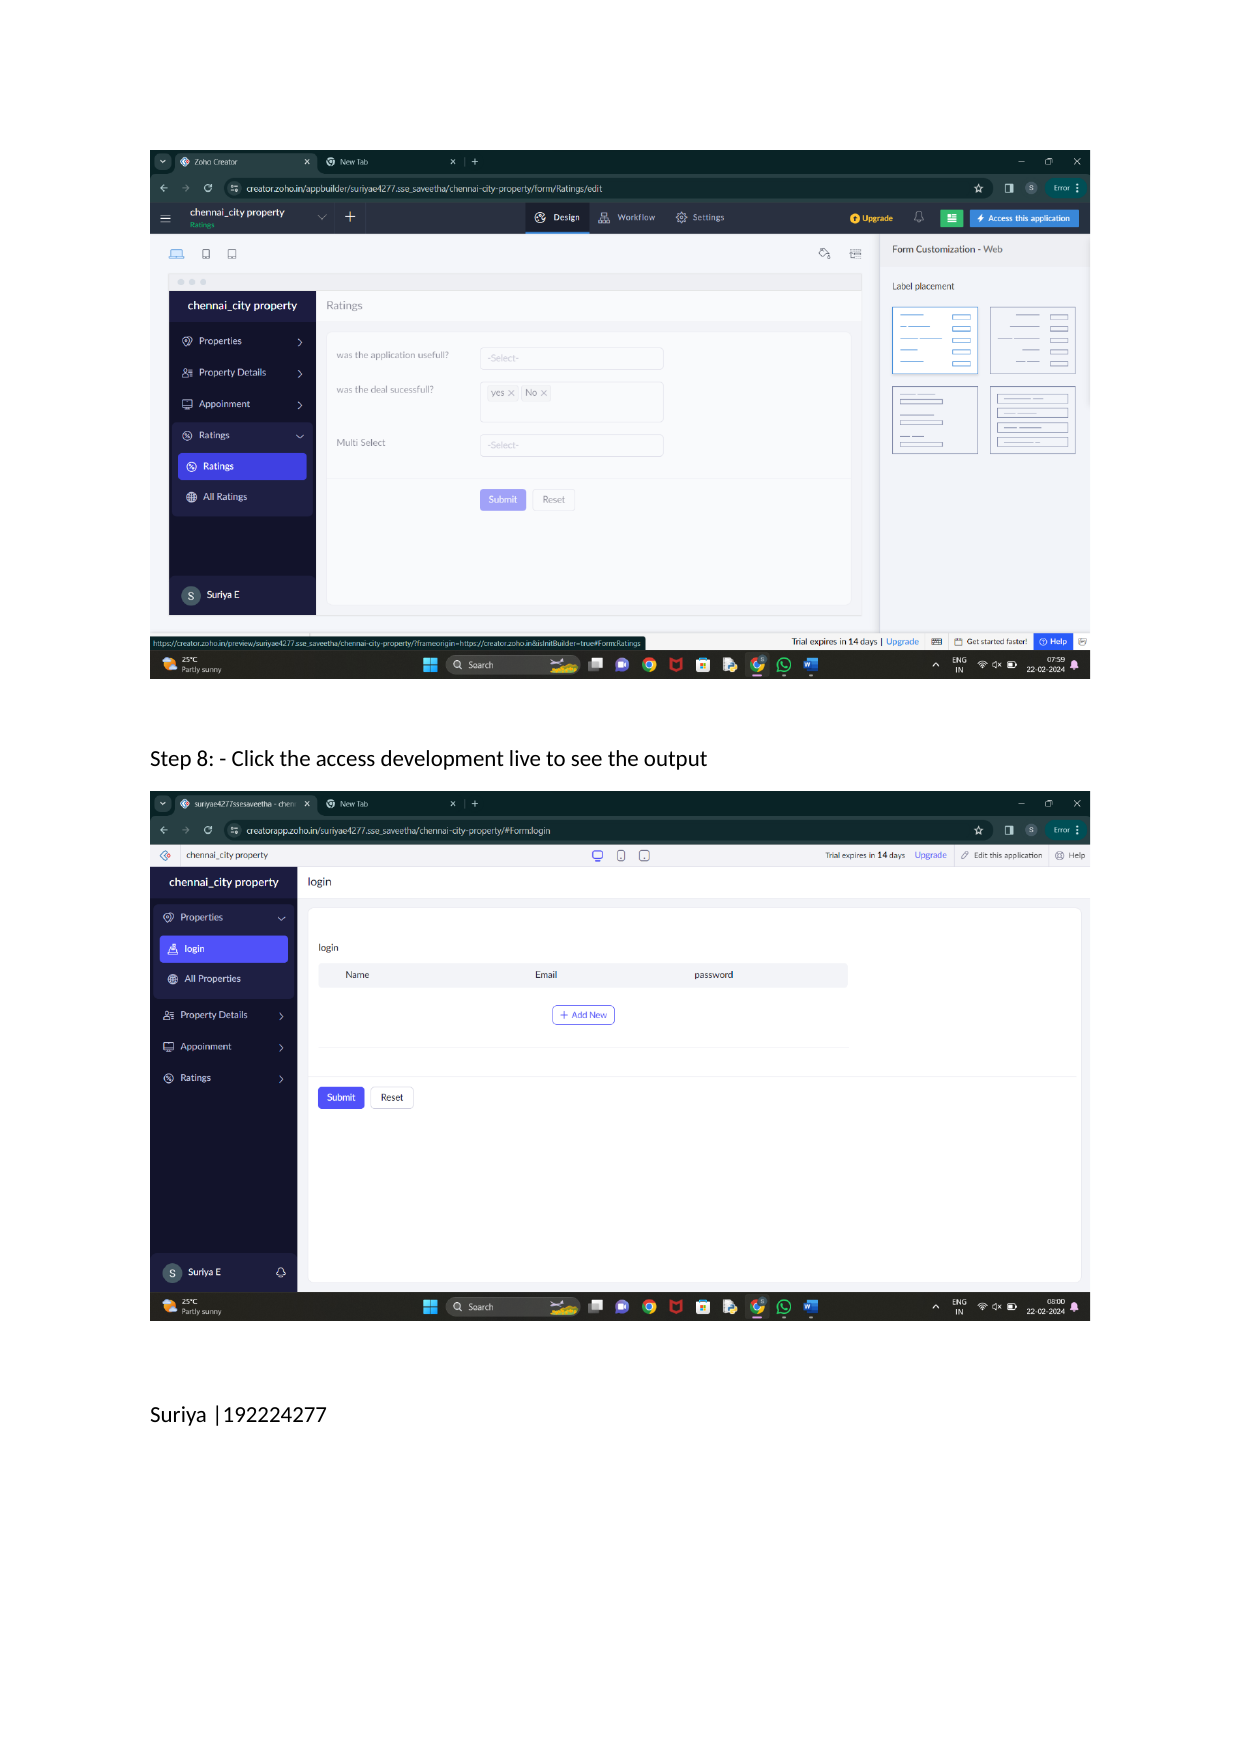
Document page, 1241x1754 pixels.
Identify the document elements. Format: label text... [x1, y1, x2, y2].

picture [150, 150, 1091, 679]
picture [150, 791, 1091, 1321]
text Step 8: - Click the access development live to see the output [150, 744, 1090, 773]
